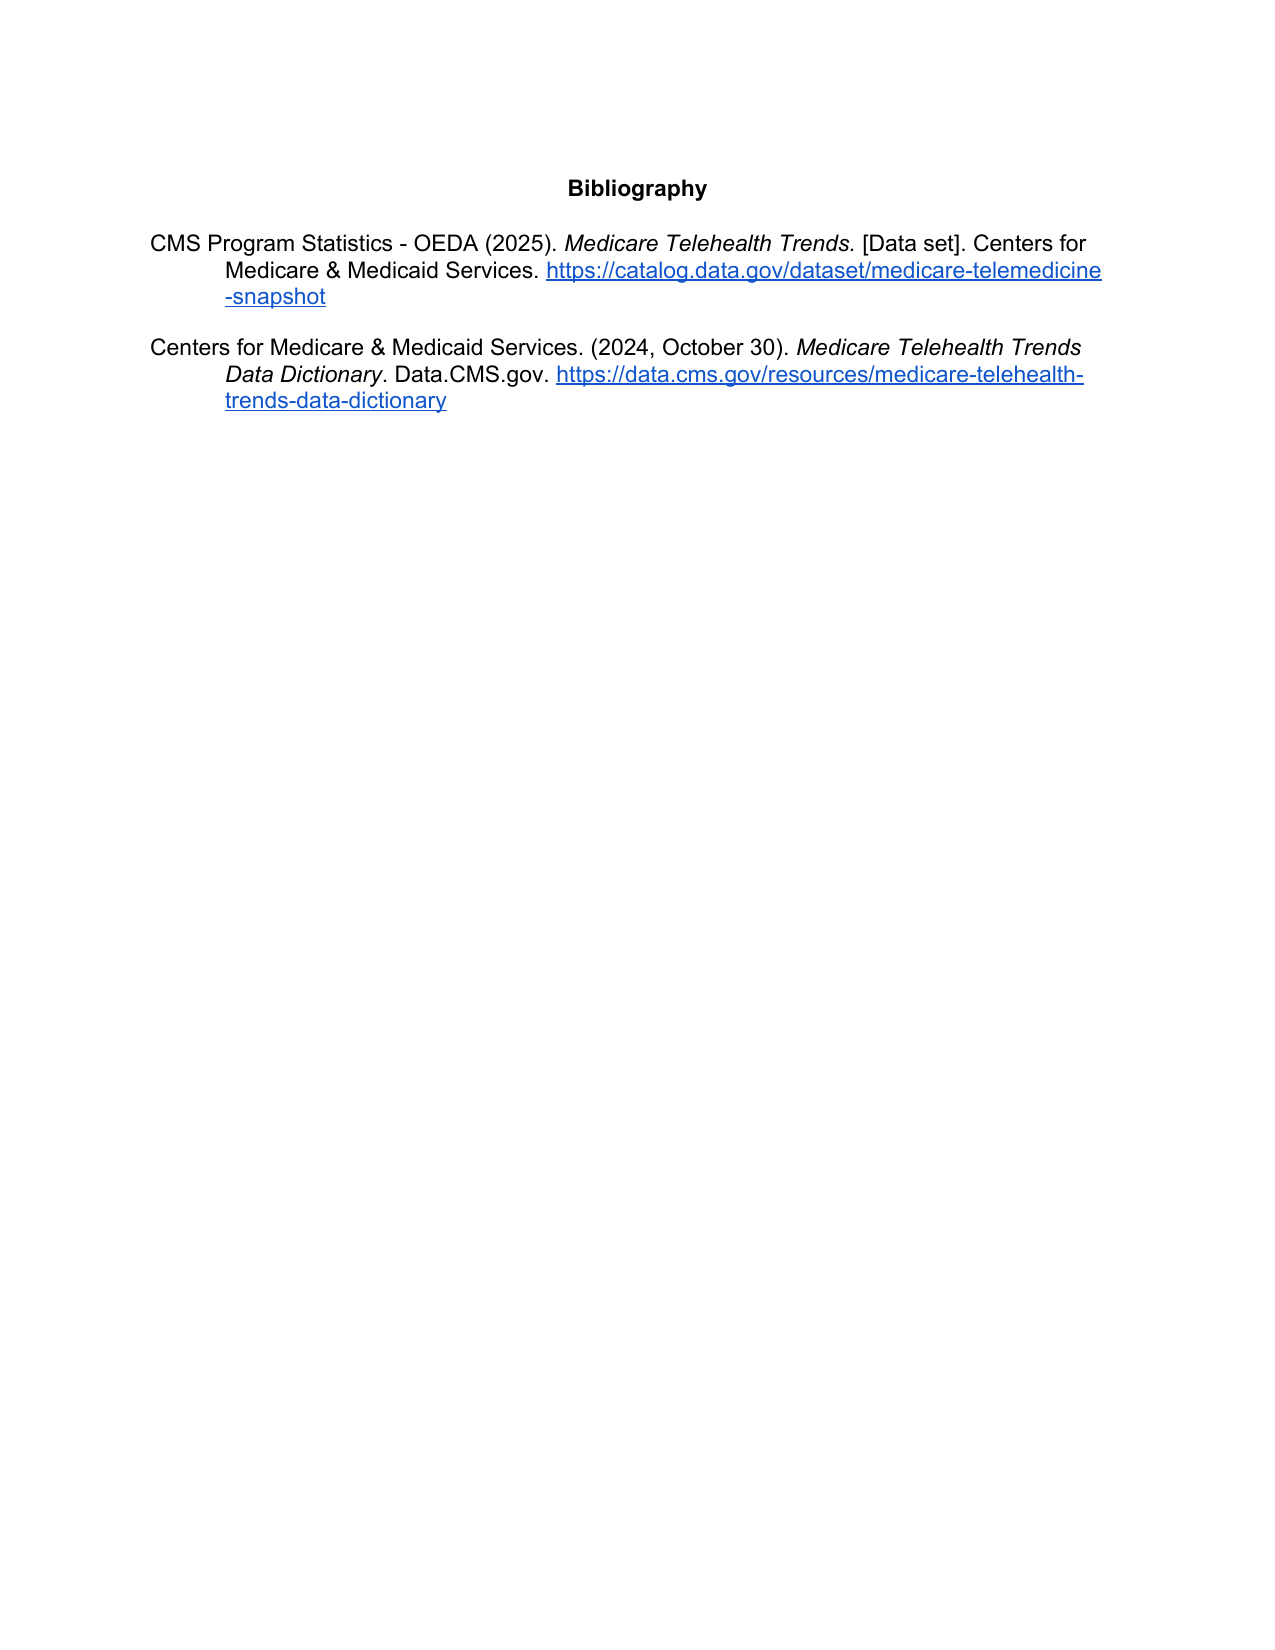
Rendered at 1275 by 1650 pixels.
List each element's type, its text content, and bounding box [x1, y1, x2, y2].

text -snapshot [225, 283, 1125, 309]
text Medicare & Medicaid Services. https://catalog.data.gov/dataset/medicare-telemedicine [225, 257, 1125, 283]
text Bibliography [150, 175, 1125, 201]
text CMS Program Statistics - OEDA (2025). Medicare Telehealth Trends. [Data set]. Centers for [150, 230, 1125, 257]
text Centers for Medicare & Medicaid Services. (2024, October 30). Medicare Telehealth Trends [150, 334, 1125, 361]
text Data Dictionary. Data.CMS.gov. https://data.cms.gov/resources/medicare-telehealth-trends-data-dictionary [225, 361, 1125, 413]
